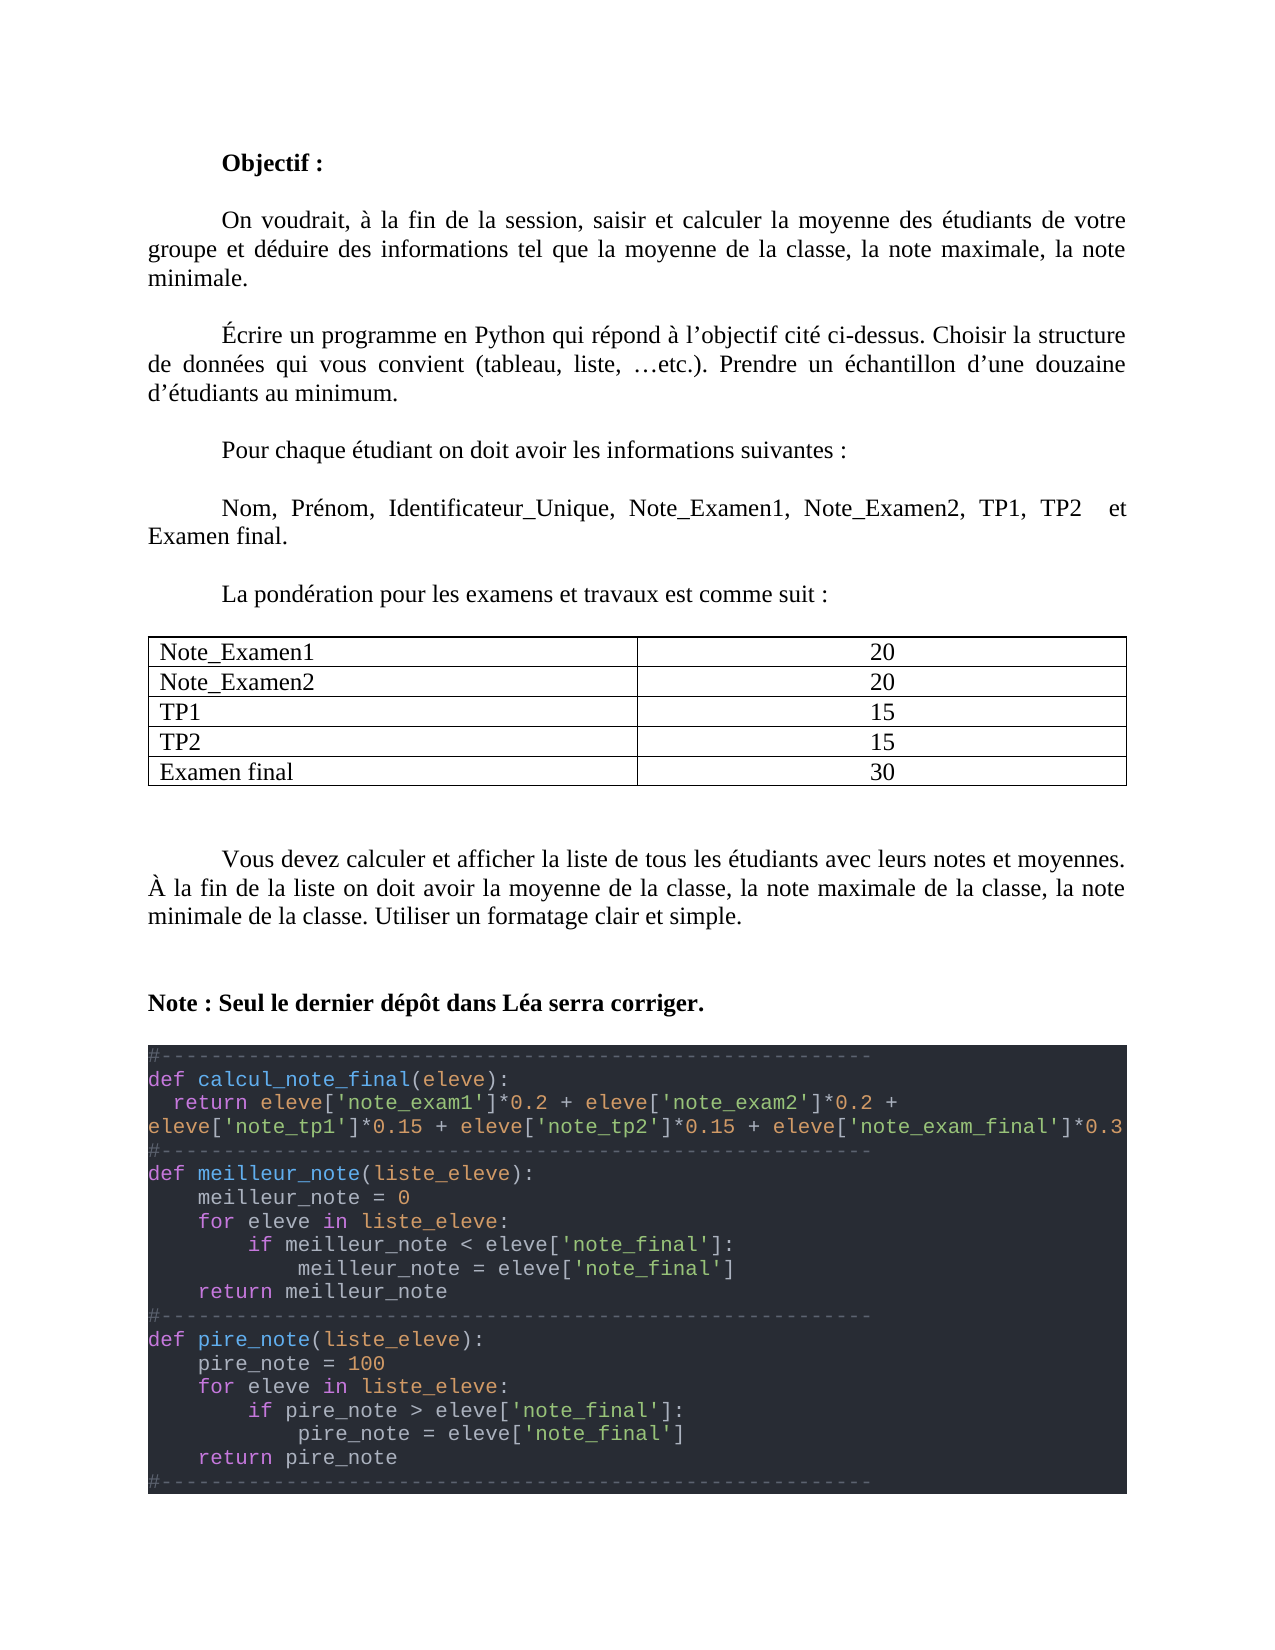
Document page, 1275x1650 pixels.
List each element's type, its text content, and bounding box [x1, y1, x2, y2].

table_cell 20 [638, 667, 1126, 696]
text Pour chaque étudiant on doit avoir les informations suivantes : [148, 435, 1127, 464]
table_cell TP2 [149, 727, 637, 756]
table_cell Note_Examen2 [149, 667, 637, 696]
table_cell 15 [638, 697, 1126, 726]
text Écrire un programme en Python qui répond à l’objectif cité ci-dessus. Choisir la structure de données qui vous convient (tableau, liste, …etc.). Prendre un échantillon d’une douzaine d’étudiants au minimum. [148, 320, 1127, 406]
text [148, 1045, 1127, 1494]
text On voudrait, à la fin de la session, saisir et calculer la moyenne des étudiants de votre groupe et déduire des informations tel que la moyenne de la classe, la note maximale, la note minimale. [148, 205, 1127, 291]
text Note : Seul le dernier dépôt dans Léa serra corriger. [148, 988, 1127, 1016]
table_header 20 [638, 638, 1126, 666]
table_cell Examen final [149, 757, 637, 785]
table_cell 15 [638, 727, 1126, 756]
text Vous devez calculer et afficher la liste de tous les étudiants avec leurs notes et moyennes. À la fin de la liste on doit avoir la moyenne de la classe, la note maximale de la classe, la note minimale de la classe. Utiliser un formatage clair et simple. [148, 844, 1127, 930]
text La pondération pour les examens et travaux est comme suit : [148, 579, 1127, 608]
text Objectif : [148, 148, 1127, 176]
text Nom, Prénom, Identificateur_Unique, Note_Examen1, Note_Examen2, TP1, TP2 et Examen final. [148, 493, 1127, 550]
table_cell TP1 [149, 697, 637, 726]
table_cell 30 [638, 757, 1126, 785]
table_header Note_Examen1 [149, 638, 637, 666]
